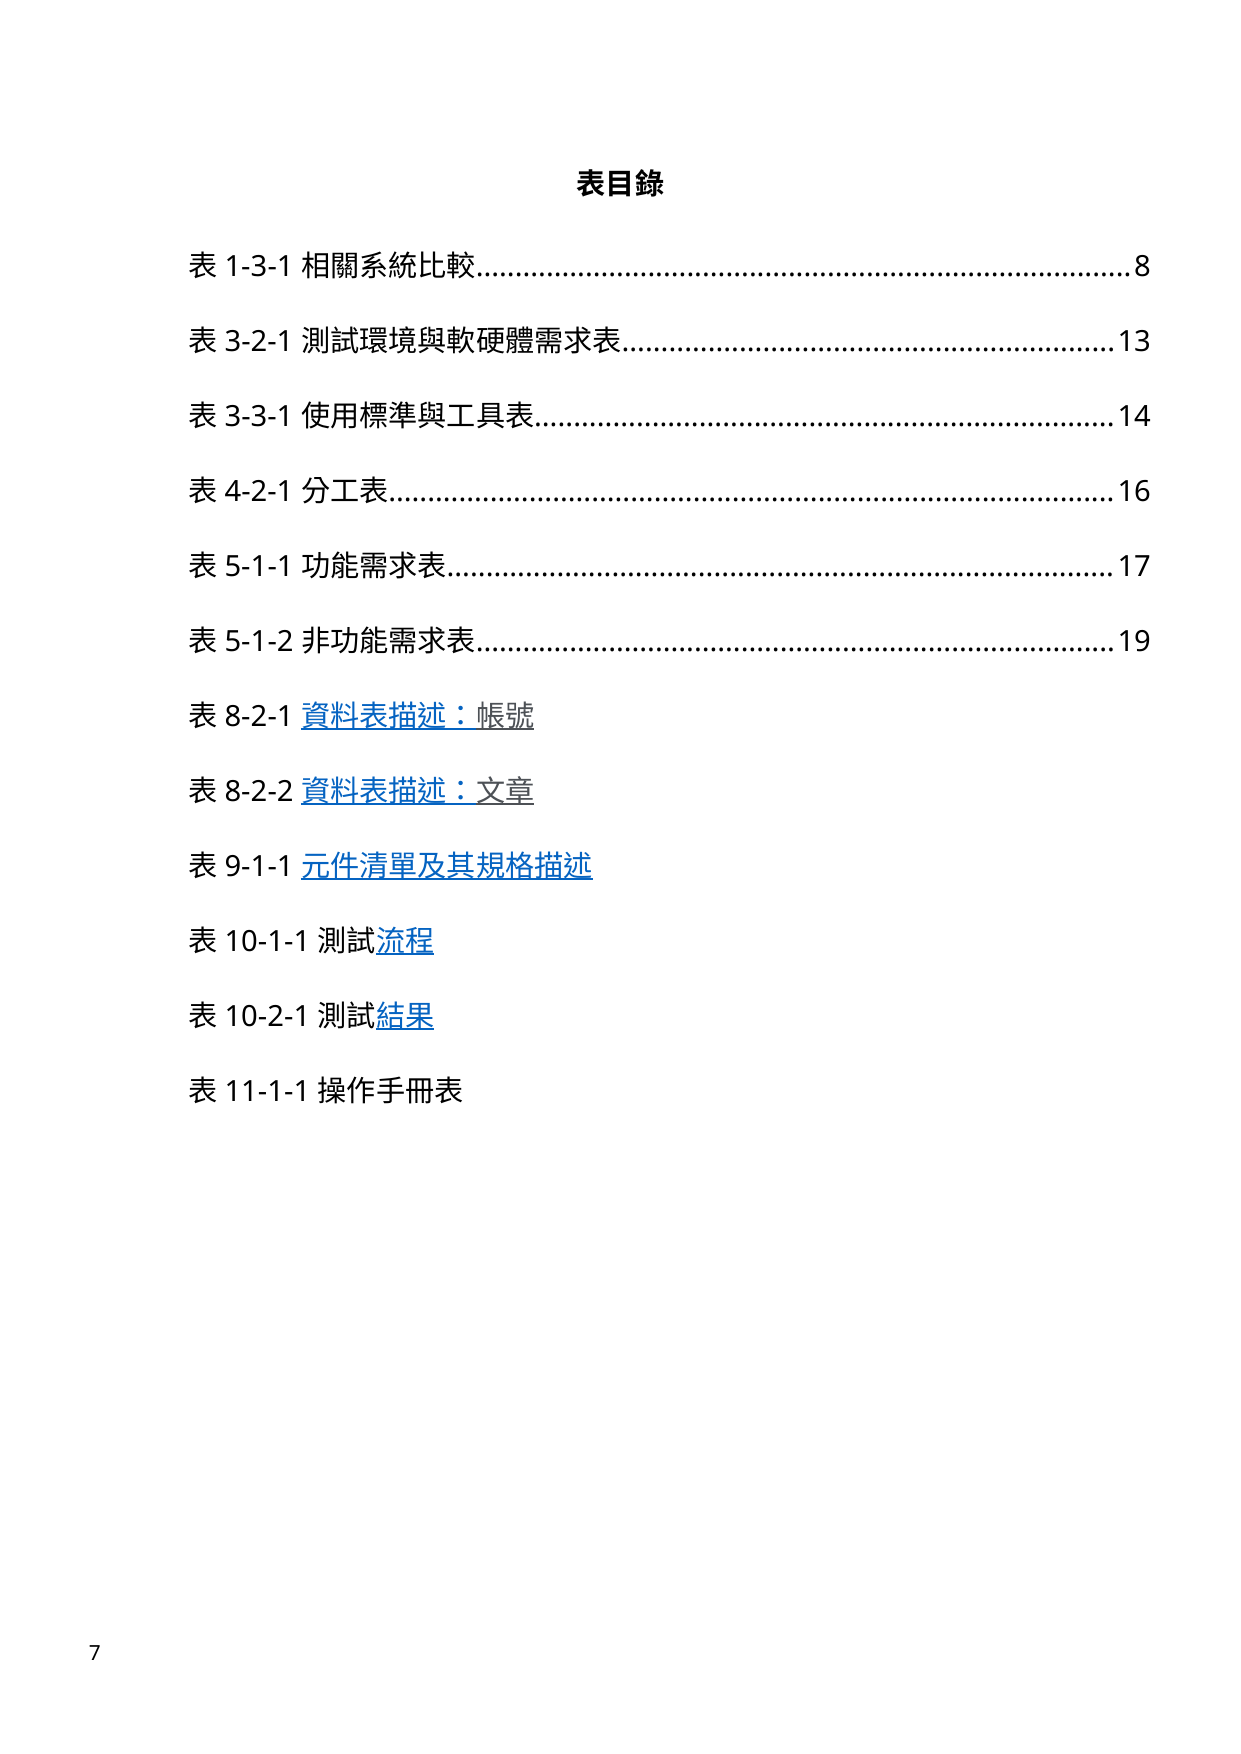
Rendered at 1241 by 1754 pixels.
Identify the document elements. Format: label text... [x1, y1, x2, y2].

text 表 10-1-1 測試流程 19 [189, 901, 1152, 976]
text 表 9-1-1 元件清單及其規格描述 19 [189, 826, 1152, 901]
text 表 8-2-1 資料表描述：帳號 19 [189, 676, 1152, 751]
text 表 11-1-1 操作手冊表 19 [189, 1051, 1152, 1126]
text 表 3-3-1 使用標準與工具表 14 [189, 376, 1152, 451]
text 表 5-1-2 非功能需求表 19 [189, 601, 1152, 676]
text 表 1-3-1 相關系統比較 8 [189, 226, 1152, 301]
subtitle 表目錄 [89, 144, 1152, 219]
text 表 10-2-1 測試結果 19 [189, 976, 1152, 1051]
text 表 5-1-1 功能需求表 17 [189, 526, 1152, 601]
text 表 8-2-2 資料表描述：文章 19 [189, 751, 1152, 826]
text 表 4-2-1 分工表 16 [189, 451, 1152, 526]
text 表 3-2-1 測試環境與軟硬體需求表 13 [189, 301, 1152, 376]
